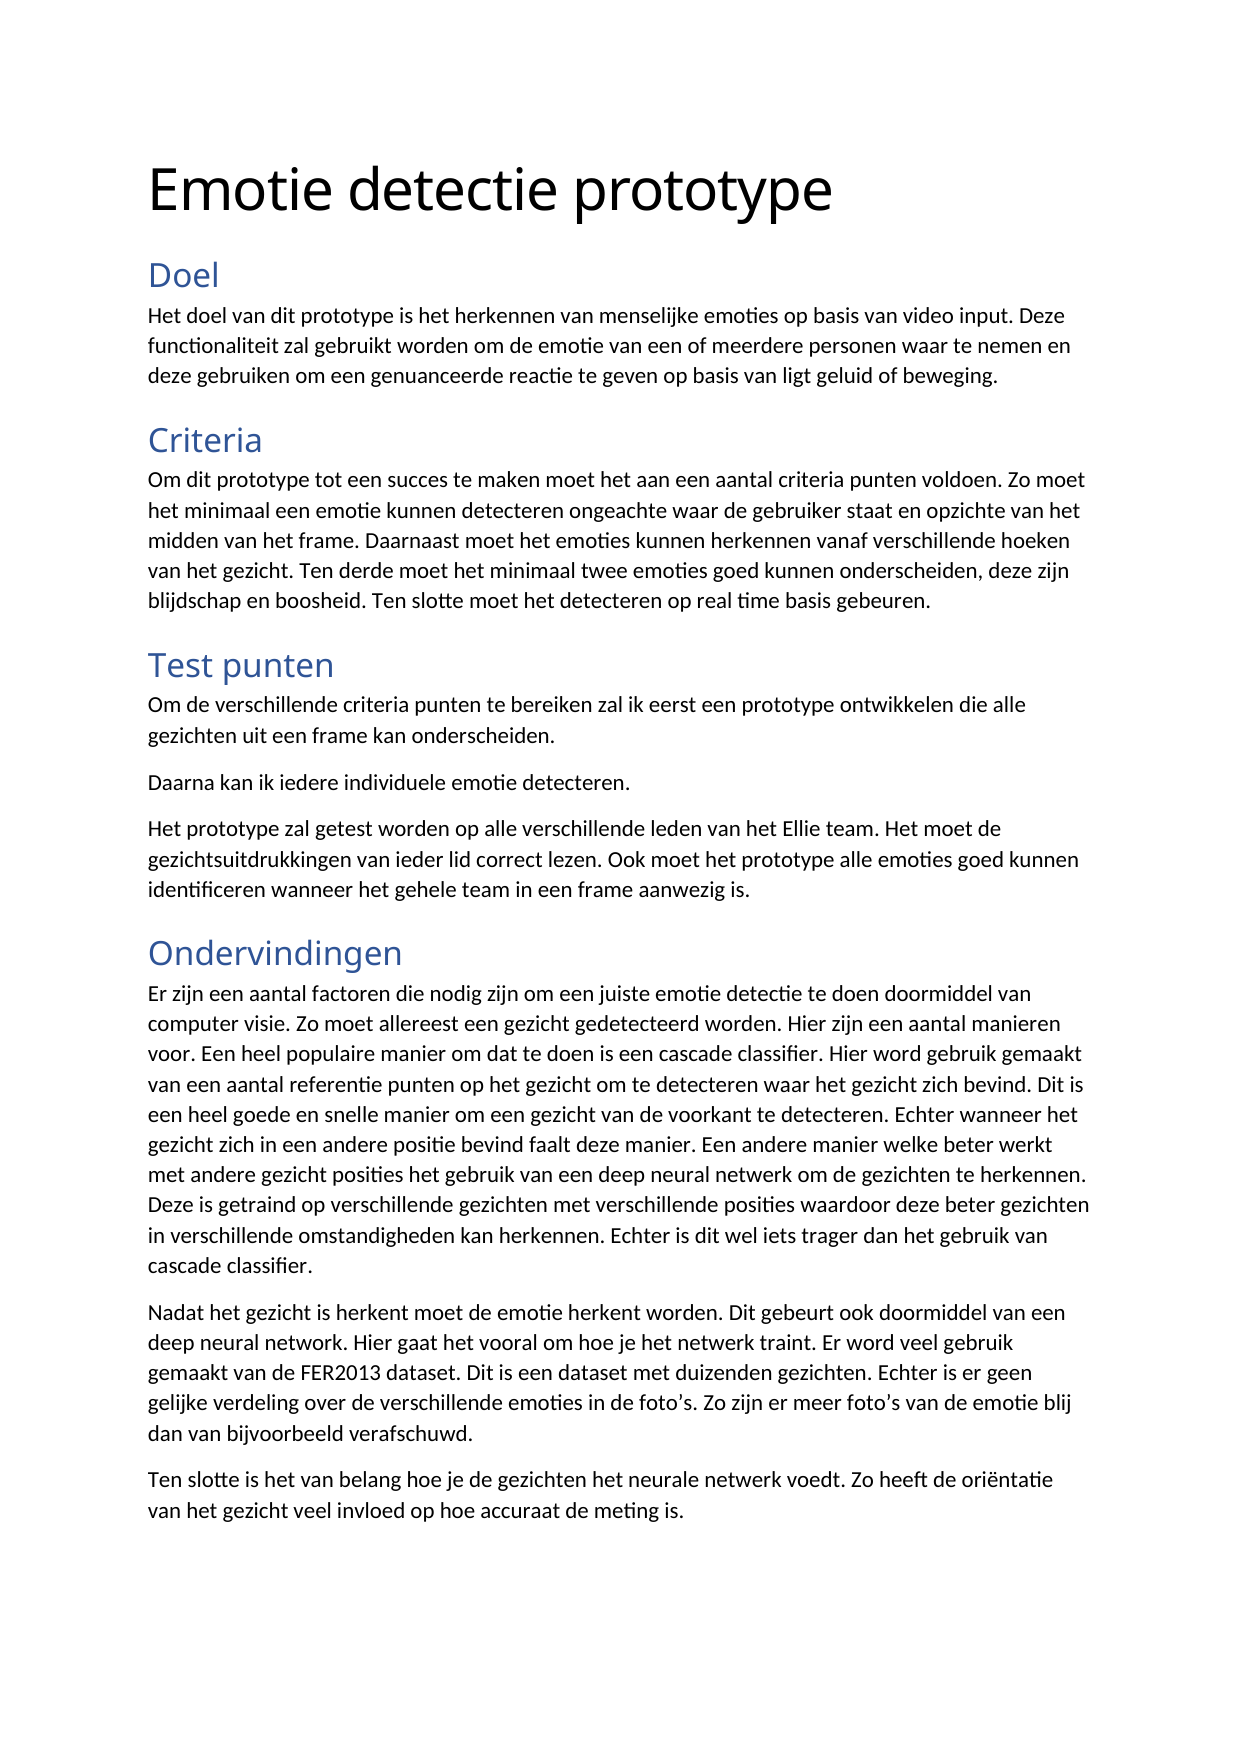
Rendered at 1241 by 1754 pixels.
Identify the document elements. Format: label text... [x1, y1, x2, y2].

text Het doel van dit prototype is het herkennen van menselijke emoties op basis van video input. Deze functionaliteit zal gebruikt worden om de emotie van een of meerdere personen waar te nemen en deze gebruiken om een genuanceerde reactie te geven op basis van ligt geluid of beweging. [148, 301, 1093, 389]
text Ten slotte is het van belang hoe je de gezichten het neurale netwerk voedt. Zo heeft de oriëntatie van het gezicht veel invloed op hoe accuraat de meting is. [148, 1466, 1093, 1524]
title Emotie detectie prototype [148, 148, 1093, 227]
text Om dit prototype tot een succes te maken moet het aan een aantal criteria punten voldoen. Zo moet het minimaal een emotie kunnen detecteren ongeachte waar de gebruiker staat en opzichte van het midden van het frame. Daarnaast moet het emoties kunnen herkennen vanaf verschillende hoeken van het gezicht. Ten derde moet het minimaal twee emoties goed kunnen onderscheiden, deze zijn blijdschap en boosheid. Ten slotte moet het detecteren op real time basis gebeuren. [148, 466, 1093, 614]
text Er zijn een aantal factoren die nodig zijn om een juiste emotie detectie te doen doormiddel van computer visie. Zo moet allereest een gezicht gedetecteerd worden. Hier zijn een aantal manieren voor. Een heel populaire manier om dat te doen is een cascade classifier. Hier word gebruik gemaakt van een aantal referentie punten op het gezicht om te detecteren waar het gezicht zich bevind. Dit is een heel goede en snelle manier om een gezicht van de voorkant te detecteren. Echter wanneer het gezicht zich in een andere positie bevind faalt deze manier. Een andere manier welke beter werkt met andere gezicht posities het gebruik van een deep neural netwerk om de gezichten te herkennen. Deze is getraind op verschillende gezichten met verschillende posities waardoor deze beter gezichten in verschillende omstandigheden kan herkennen. Echter is dit wel iets trager dan het gebruik van cascade classifier. [148, 979, 1093, 1279]
subtitle Test punten [148, 642, 1093, 687]
text Daarna kan ik iedere individuele emotie detecteren. [148, 768, 1093, 796]
text Het prototype zal getest worden op alle verschillende leden van het Ellie team. Het moet de gezichtsuitdrukkingen van ieder lid correct lezen. Ook moet het prototype alle emoties goed kunnen identificeren wanneer het gehele team in een frame aanwezig is. [148, 814, 1093, 903]
subtitle Doel [148, 252, 1093, 297]
subtitle Ondervindingen [148, 930, 1093, 976]
text Om de verschillende criteria punten te bereiken zal ik eerst een prototype ontwikkelen die alle gezichten uit een frame kan onderscheiden. [148, 691, 1093, 749]
subtitle Criteria [148, 417, 1093, 462]
text Nadat het gezicht is herkent moet de emotie herkent worden. Dit gebeurt ook doormiddel van een deep neural network. Hier gaat het vooral om hoe je het netwerk traint. Er word veel gebruik gemaakt van de FER2013 dataset. Dit is een dataset met duizenden gezichten. Echter is er geen gelijke verdeling over de verschillende emoties in de foto’s. Zo zijn er meer foto’s van de emotie blij dan van bijvoorbeeld verafschuwd. [148, 1298, 1093, 1447]
